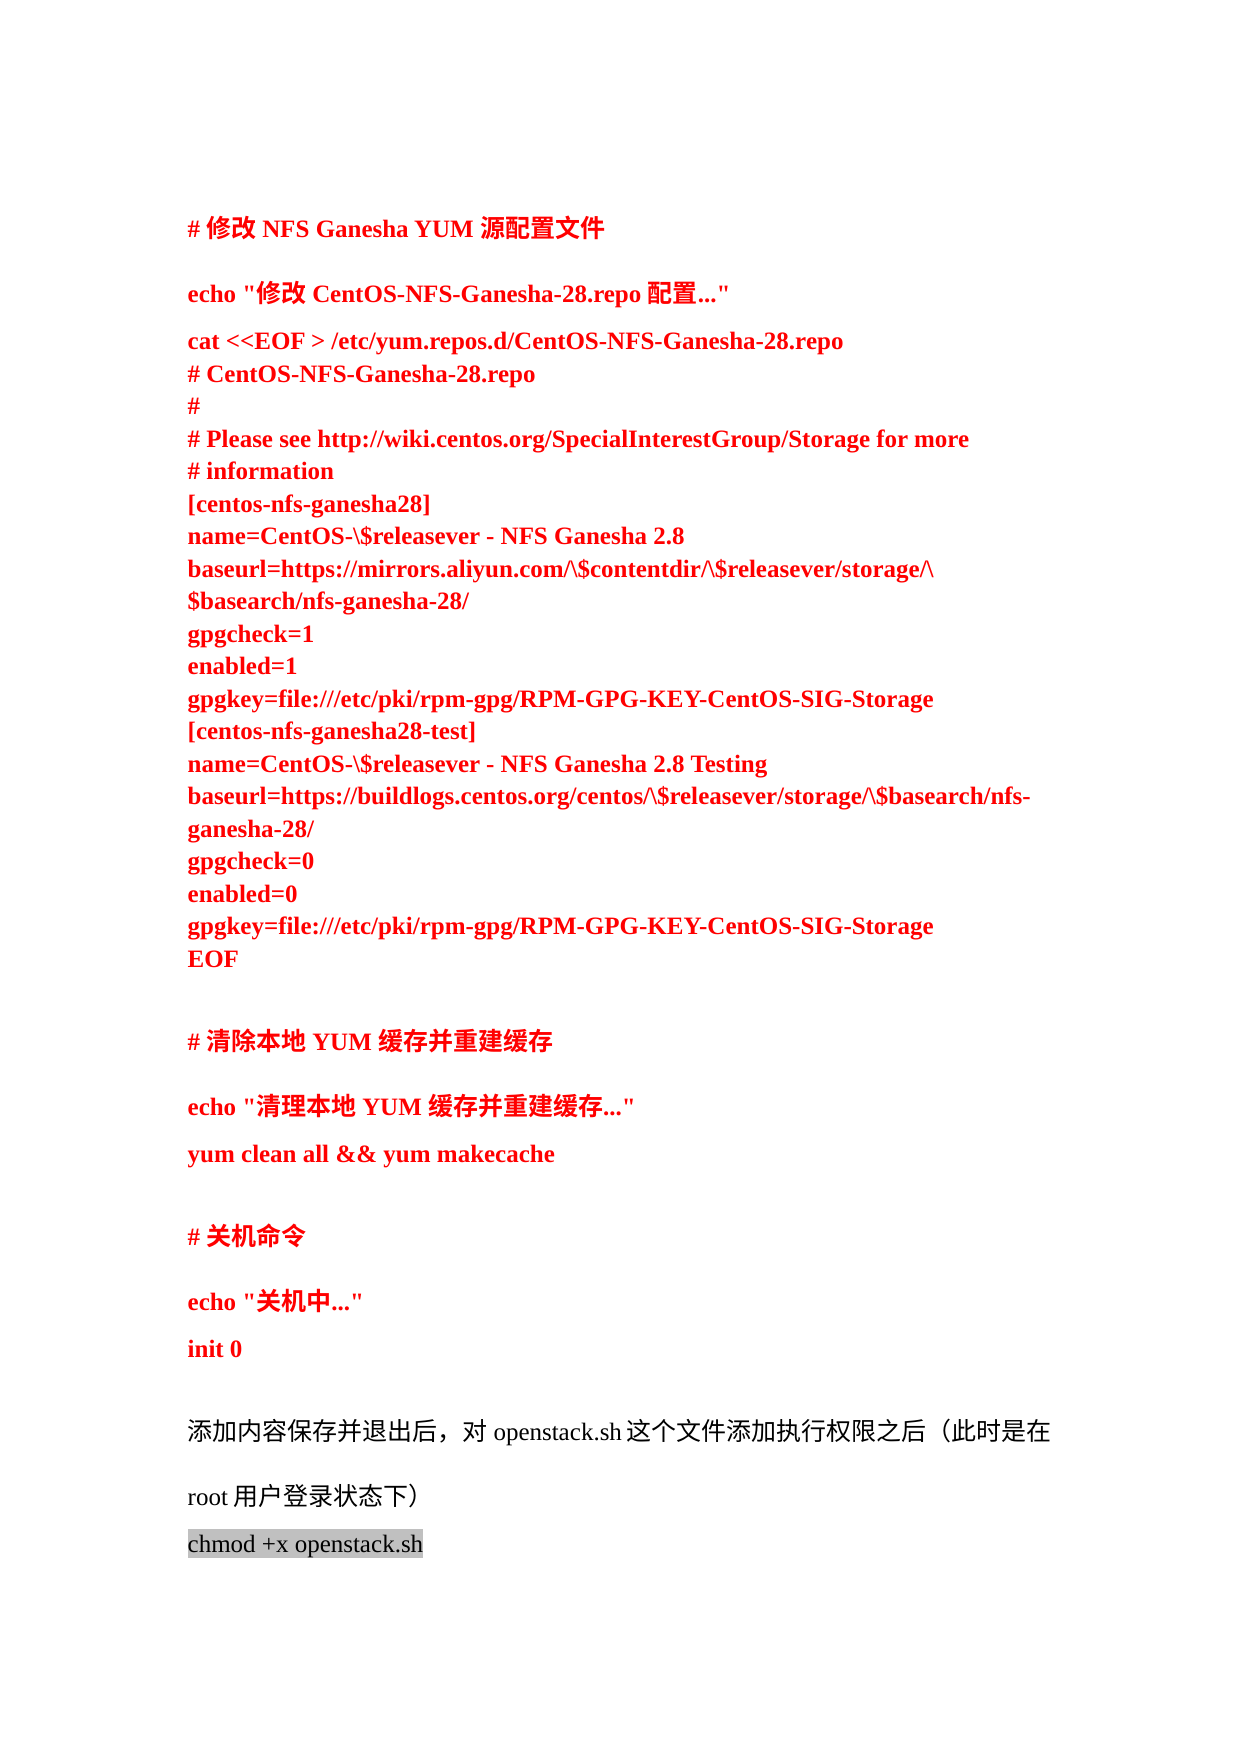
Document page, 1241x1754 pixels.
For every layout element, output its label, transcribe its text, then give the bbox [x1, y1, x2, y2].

text gpgkey=file:///etc/pki/rpm-gpg/RPM-GPG-KEY-CentOS-SIG-Storage [187, 682, 1053, 714]
text echo "清理本地 YUM 缓存并重建缓存..." [187, 1072, 1053, 1137]
text [centos-nfs-ganesha28-test] [187, 714, 1053, 747]
text baseurl=https://buildlogs.centos.org/centos/\$releasever/storage/\$basearch/nfs-ganesha-28/ [187, 779, 1053, 844]
text # 修改 NFS Ganesha YUM 源配置文件 [187, 194, 1053, 259]
text gpgcheck=1 [187, 617, 1053, 649]
text baseurl=https://mirrors.aliyun.com/\$contentdir/\$releasever/storage/\$basearch/nfs-ganesha-28/ [187, 552, 1053, 617]
text gpgcheck=0 [187, 844, 1053, 877]
text echo "修改 CentOS-NFS-Ganesha-28.repo 配置..." [187, 259, 1053, 324]
text # information [187, 454, 1053, 487]
text 添加内容保存并退出后，对openstack.sh这个文件添加执行权限之后（此时是在root用户登录状态下） [187, 1397, 1053, 1527]
text # 关机命令 [187, 1202, 1053, 1267]
text yum clean all && yum makecache [187, 1137, 1053, 1169]
text enabled=0 [187, 877, 1053, 909]
text # 清除本地 YUM 缓存并重建缓存 [187, 1007, 1053, 1072]
text init 0 [187, 1332, 1053, 1364]
text gpgkey=file:///etc/pki/rpm-gpg/RPM-GPG-KEY-CentOS-SIG-Storage [187, 909, 1053, 942]
text echo "关机中..." [187, 1267, 1053, 1332]
text chmod +x openstack.sh [187, 1527, 1053, 1559]
text name=CentOS-\$releasever - NFS Ganesha 2.8 [187, 519, 1053, 552]
text name=CentOS-\$releasever - NFS Ganesha 2.8 Testing [187, 747, 1053, 779]
text EOF [187, 942, 1053, 974]
text [centos-nfs-ganesha28] [187, 487, 1053, 519]
text # Please see http://wiki.centos.org/SpecialInterestGroup/Storage for more [187, 422, 1053, 454]
text # [187, 389, 1053, 422]
text enabled=1 [187, 649, 1053, 682]
text # CentOS-NFS-Ganesha-28.repo [187, 357, 1053, 389]
text cat <<EOF > /etc/yum.repos.d/CentOS-NFS-Ganesha-28.repo [187, 324, 1053, 357]
